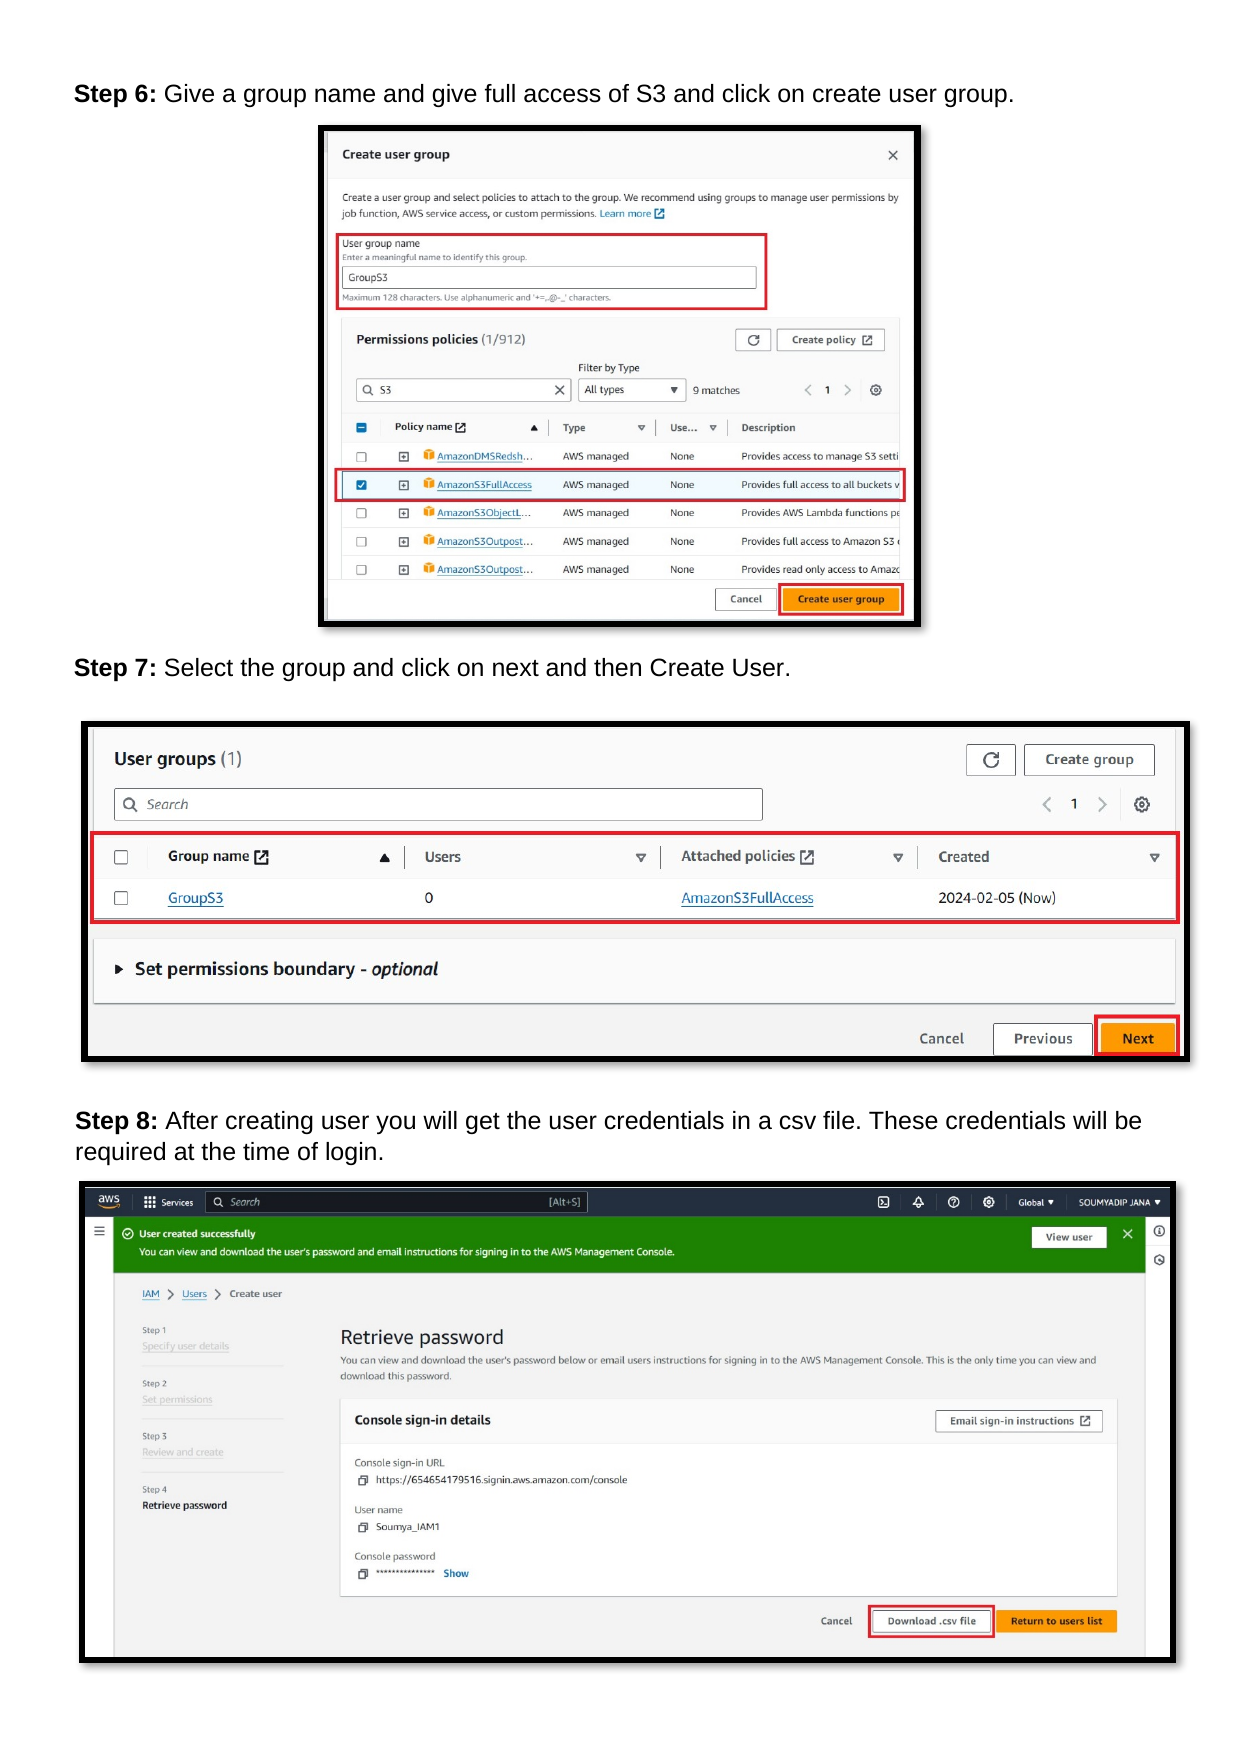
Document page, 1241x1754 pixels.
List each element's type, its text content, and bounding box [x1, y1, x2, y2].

picture [85, 1187, 1170, 1657]
text Step 6: Give a group name and give full access of S3 and click on create user group. [73, 79, 1164, 108]
picture [88, 727, 1184, 1056]
text Step 7: Select the group and click on next and then Create User. [73, 653, 1164, 682]
text Step 8: After creating user you will get the user credentials in a csv file. These credentials will be required at the time of login. [75, 1106, 1164, 1166]
picture [324, 131, 914, 621]
